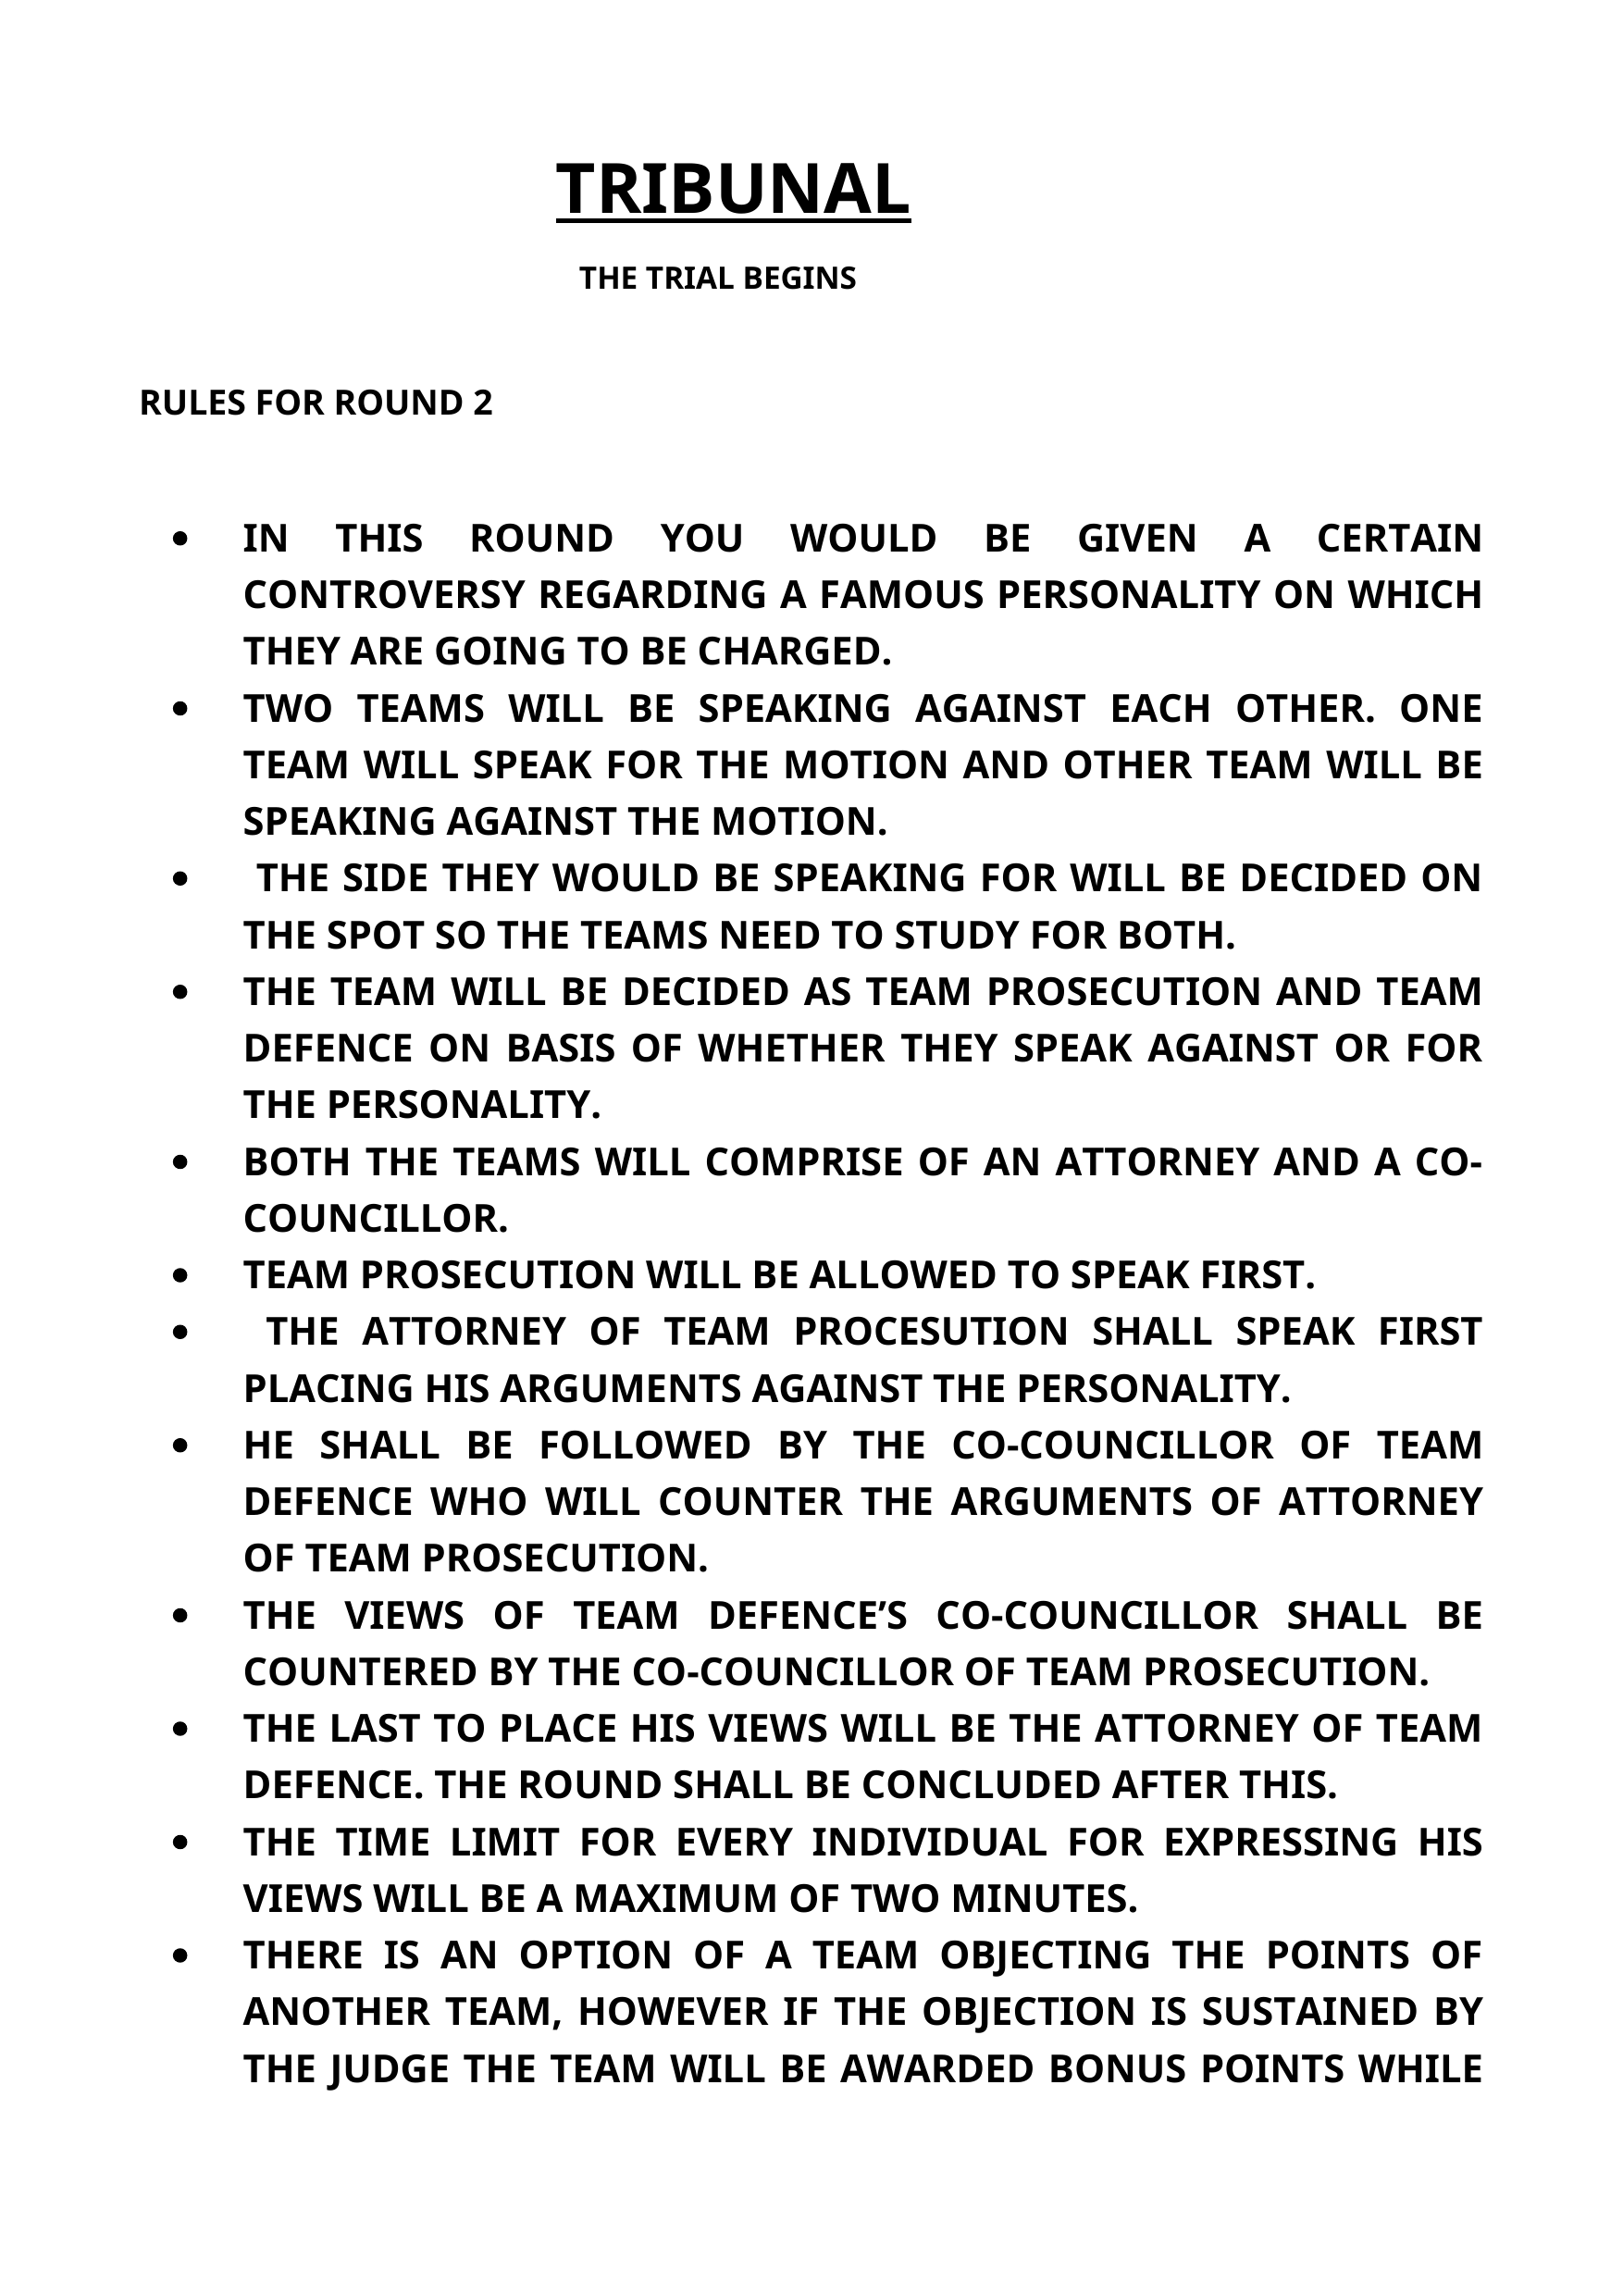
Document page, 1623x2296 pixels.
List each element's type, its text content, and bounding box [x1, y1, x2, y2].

list THE TEAM WILL BE DECIDED AS TEAM PROSECUTION AND TEAM DEFENCE ON BASIS OF WHETHER THEY SPEAK AGAINST OR FOR THE PERSONALITY. [173, 964, 1484, 1130]
list THE SIDE THEY WOULD BE SPEAKING FOR WILL BE DECIDED ON THE SPOT SO THE TEAMS NEED TO STUDY FOR BOTH. [173, 850, 1484, 960]
text RULES FOR ROUND 2 [139, 378, 1484, 425]
list TWO TEAMS WILL BE SPEAKING AGAINST EACH OTHER. ONE TEAM WILL SPEAK FOR THE MOTION AND OTHER TEAM WILL BE SPEAKING AGAINST THE MOTION. [173, 681, 1484, 847]
list IN THIS ROUND YOU WOULD BE GIVEN A CERTAIN CONTROVERSY REGARDING A FAMOUS PERSONALITY ON WHICH THEY ARE GOING TO BE CHARGED. [173, 511, 1484, 676]
list THE VIEWS OF TEAM DEFENCE’S CO-COUNCILLOR SHALL BE COUNTERED BY THE CO-COUNCILLOR OF TEAM PROSECUTION. [173, 1588, 1484, 1696]
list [173, 1928, 1484, 2093]
list THE TIME LIMIT FOR EVERY INDIVIDUAL FOR EXPRESSING HIS VIEWS WILL BE A MAXIMUM OF TWO MINUTES. [173, 1815, 1484, 1923]
text TRIBUNAL [139, 139, 1484, 233]
text THE TRIAL BEGINS [139, 256, 1484, 298]
list BOTH THE TEAMS WILL COMPRISE OF AN ATTORNEY AND A CO-COUNCILLOR. [173, 1135, 1484, 1243]
list TEAM PROSECUTION WILL BE ALLOWED TO SPEAK FIRST. [173, 1247, 1484, 1300]
list HE SHALL BE FOLLOWED BY THE CO-COUNCILLOR OF TEAM DEFENCE WHO WILL COUNTER THE ARGUMENTS OF ATTORNEY OF TEAM PROSECUTION. [173, 1418, 1484, 1583]
list THE ATTORNEY OF TEAM PROCESUTION SHALL SPEAK FIRST PLACING HIS ARGUMENTS AGAINST THE PERSONALITY. [173, 1304, 1484, 1413]
list THE LAST TO PLACE HIS VIEWS WILL BE THE ATTORNEY OF TEAM DEFENCE. THE ROUND SHALL BE CONCLUDED AFTER THIS. [173, 1701, 1484, 1810]
